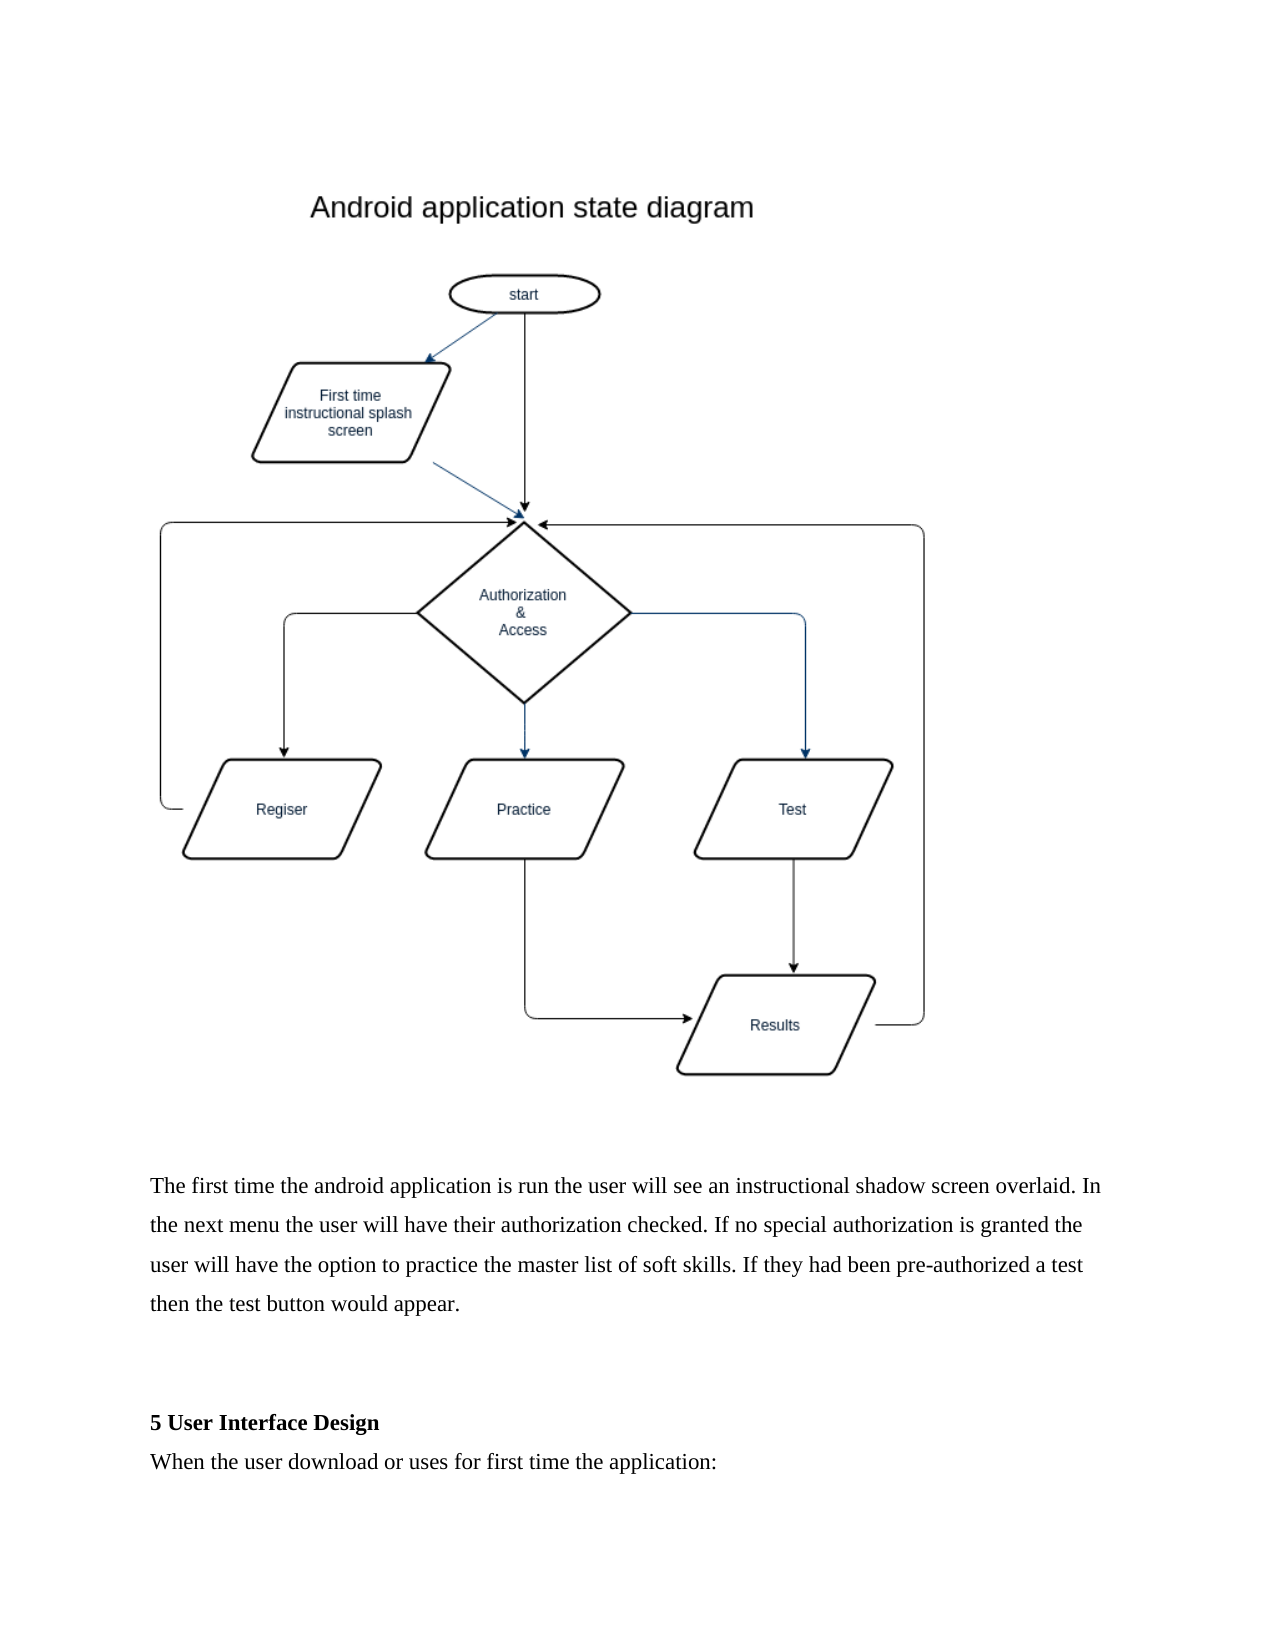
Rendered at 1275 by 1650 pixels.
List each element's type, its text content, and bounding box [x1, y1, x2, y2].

text The first time the android application is run the user will see an instructional shadow screen overlaid. In the next menu the user will have their authorization checked. If no special authorization is granted the user will have the option to practice the master list of soft skills. If they had been pre-authorized a test then the test button would appear. [150, 1172, 1125, 1317]
text 5 User Interface Design [150, 1409, 1125, 1435]
text When the user download or uses for first time the application: [150, 1448, 1125, 1474]
